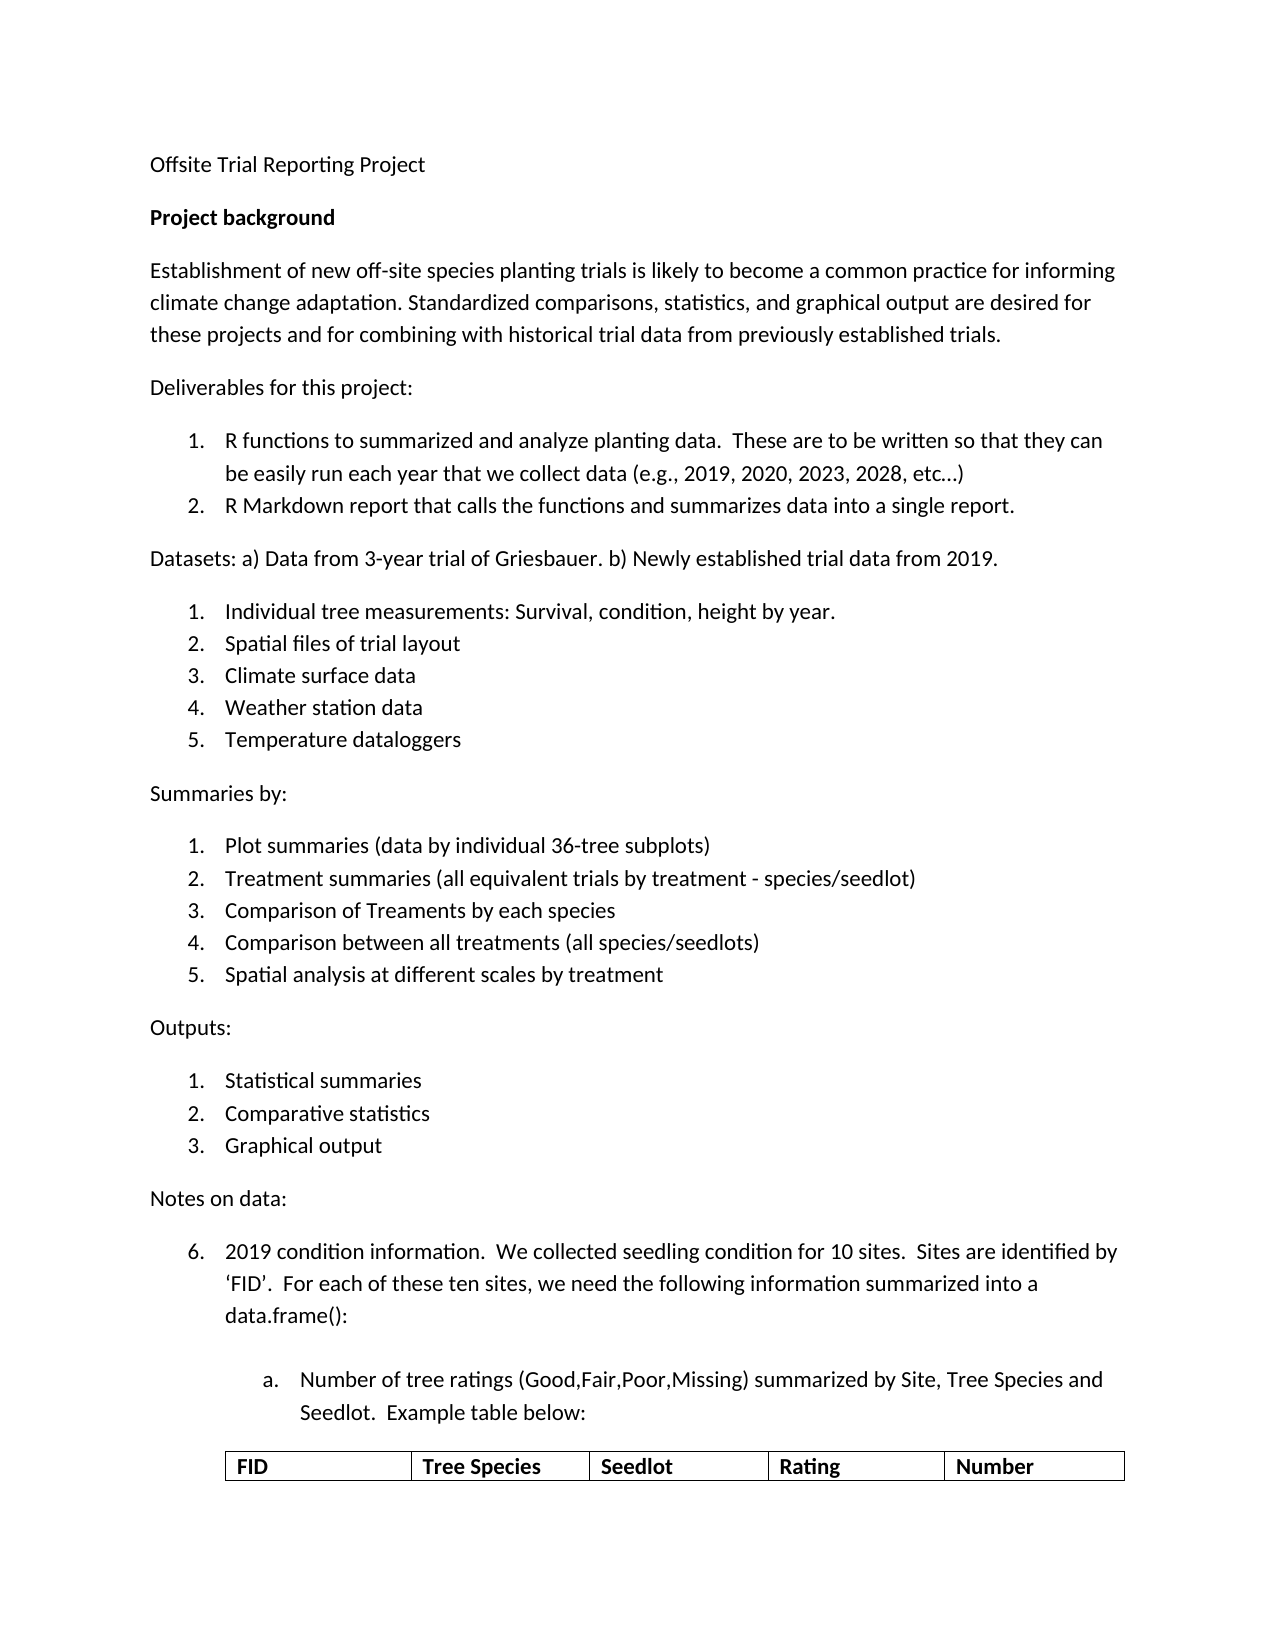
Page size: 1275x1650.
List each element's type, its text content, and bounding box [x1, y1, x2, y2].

list Weather station data [187, 693, 1125, 721]
text Notes on data: [150, 1184, 1125, 1212]
text Deliverables for this project: [150, 373, 1125, 401]
list Spatial files of trial layout [187, 629, 1125, 657]
list Treatment summaries (all equivalent trials by treatment - species/seedlot) [187, 864, 1125, 892]
table_header FID [226, 1452, 411, 1480]
table_header Rating [769, 1452, 944, 1480]
text Project background [150, 203, 1125, 231]
table_header Seedlot [590, 1452, 768, 1480]
list Comparative statistics [187, 1099, 1125, 1127]
list R functions to summarized and analyze planting data. These are to be written so that they can be easily run each year that we collect data (e.g., 2019, 2020, 2023, 2028, etc…) [187, 426, 1125, 487]
list Number of tree ratings (Good,Fair,Poor,Missing) summarized by Site, Tree Species and Seedlot. Example table below: [262, 1366, 1125, 1426]
text Offsite Trial Reporting Project [150, 150, 1125, 178]
table_header Tree Species [412, 1452, 589, 1480]
list R Markdown report that calls the functions and summarizes data into a single report. [187, 491, 1125, 519]
list Individual tree measurements: Survival, condition, height by year. [187, 597, 1125, 625]
list Climate surface data [187, 661, 1125, 689]
list Statistical summaries [187, 1066, 1125, 1094]
list Comparison between all treatments (all species/seedlots) [187, 928, 1125, 956]
list Graphical output [187, 1131, 1125, 1159]
text Summaries by: [150, 779, 1125, 807]
table_header Number [945, 1452, 1124, 1480]
list Plot summaries (data by individual 36-tree subplots) [187, 832, 1125, 860]
text Establishment of new off-site species planting trials is likely to become a common practice for informing climate change adaptation. Standardized comparisons, statistics, and graphical output are desired for these projects and for combining with historical trial data from previously established trials. [150, 256, 1125, 348]
list 2019 condition information. We collected seedling condition for 10 sites. Sites are identified by ‘FID’. For each of these ten sites, we need the following information summarized into a data.frame(): [187, 1237, 1125, 1329]
list Spatial analysis at different scales by treatment [187, 960, 1125, 988]
list Comparison of Treaments by each species [187, 896, 1125, 924]
list Temperature dataloggers [187, 726, 1125, 754]
text Datasets: a) Data from 3-year trial of Griesbauer. b) Newly established trial data from 2019. [150, 544, 1125, 572]
text Outputs: [150, 1013, 1125, 1041]
